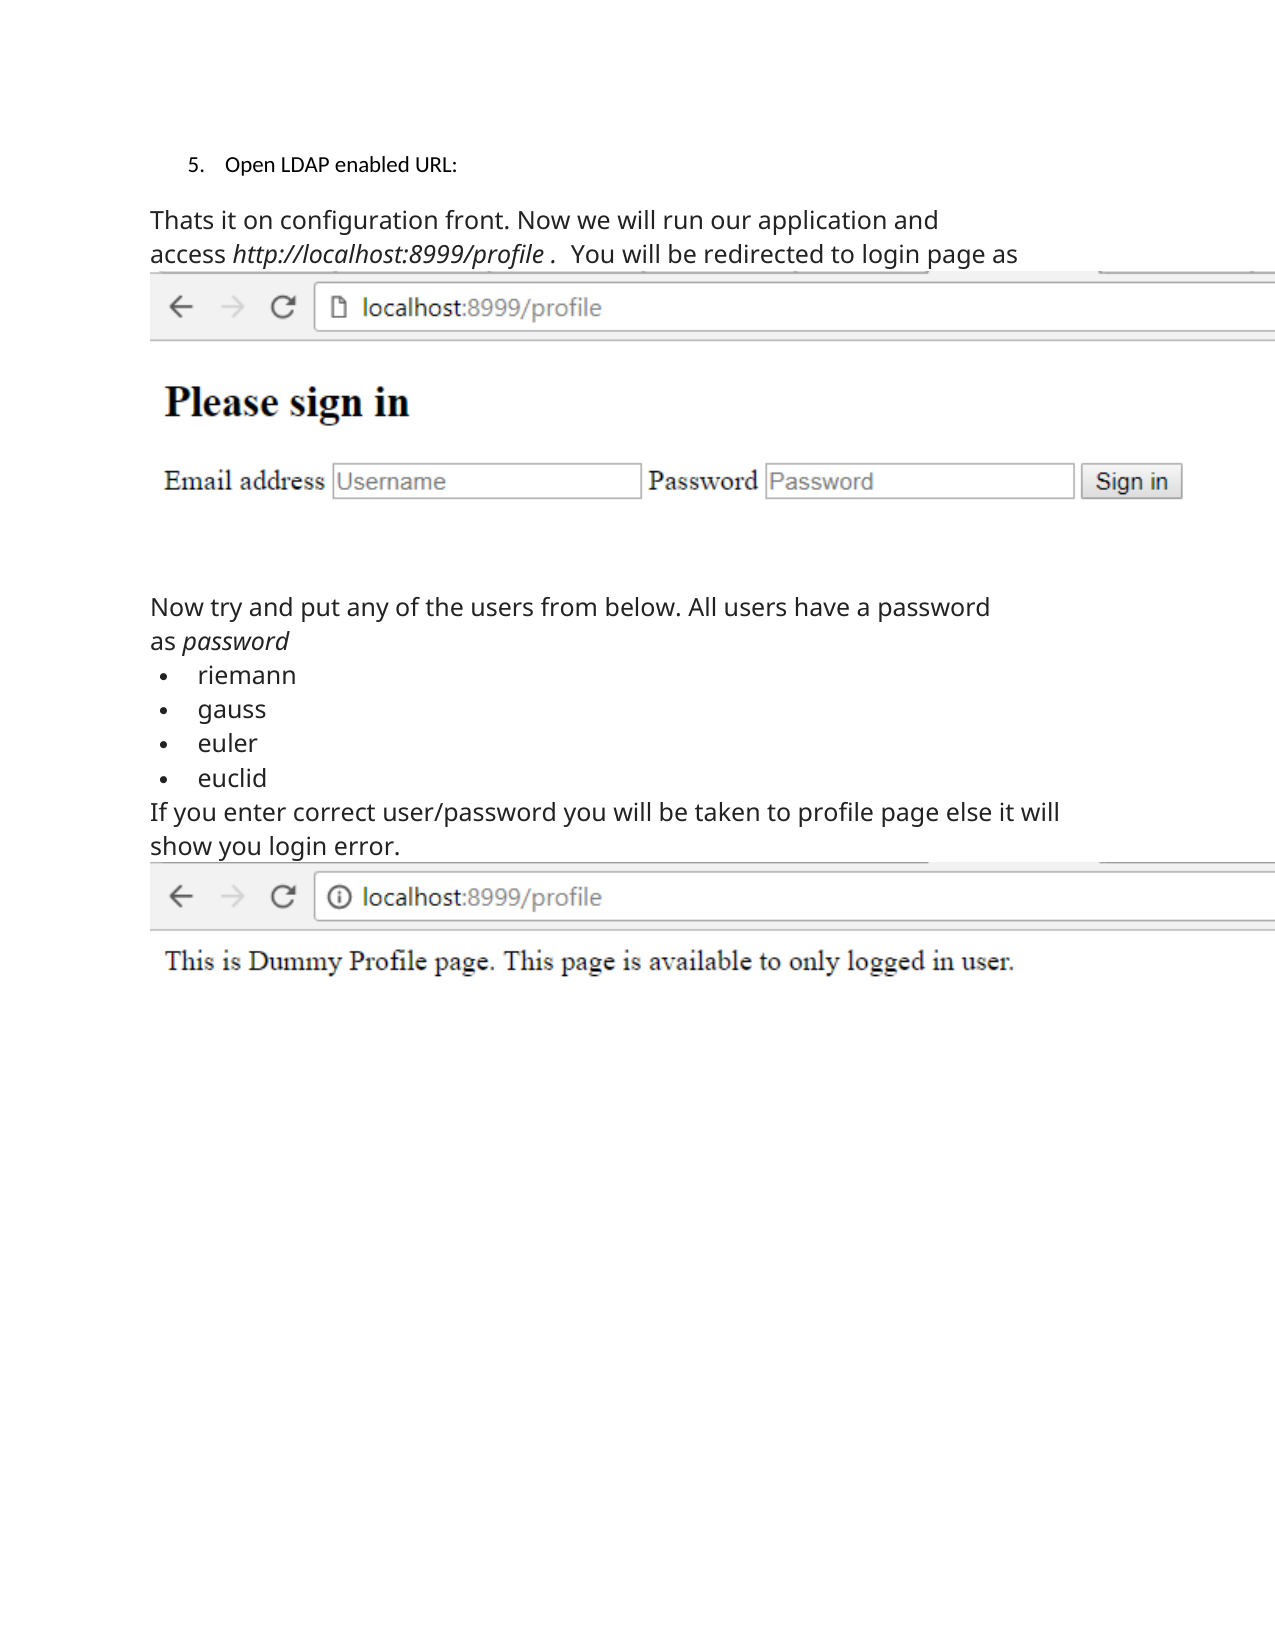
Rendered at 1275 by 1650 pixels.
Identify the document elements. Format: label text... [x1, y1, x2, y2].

list euclid [160, 760, 1125, 794]
list Open LDAP enabled URL: [187, 150, 1125, 178]
text Thats it on configuration front. Now we will run our application and access http://localhost:8999/profile . You will be redirected to login page as [150, 203, 1125, 271]
list riemann [160, 658, 1125, 692]
list gauss [160, 692, 1125, 726]
text Now try and put any of the users from below. All users have a password as password [150, 590, 1125, 658]
list euler [160, 726, 1125, 760]
picture [150, 271, 1275, 590]
picture [150, 862, 1275, 1066]
text If you enter correct user/password you will be taken to profile page else it will show you login error. [150, 794, 1125, 862]
